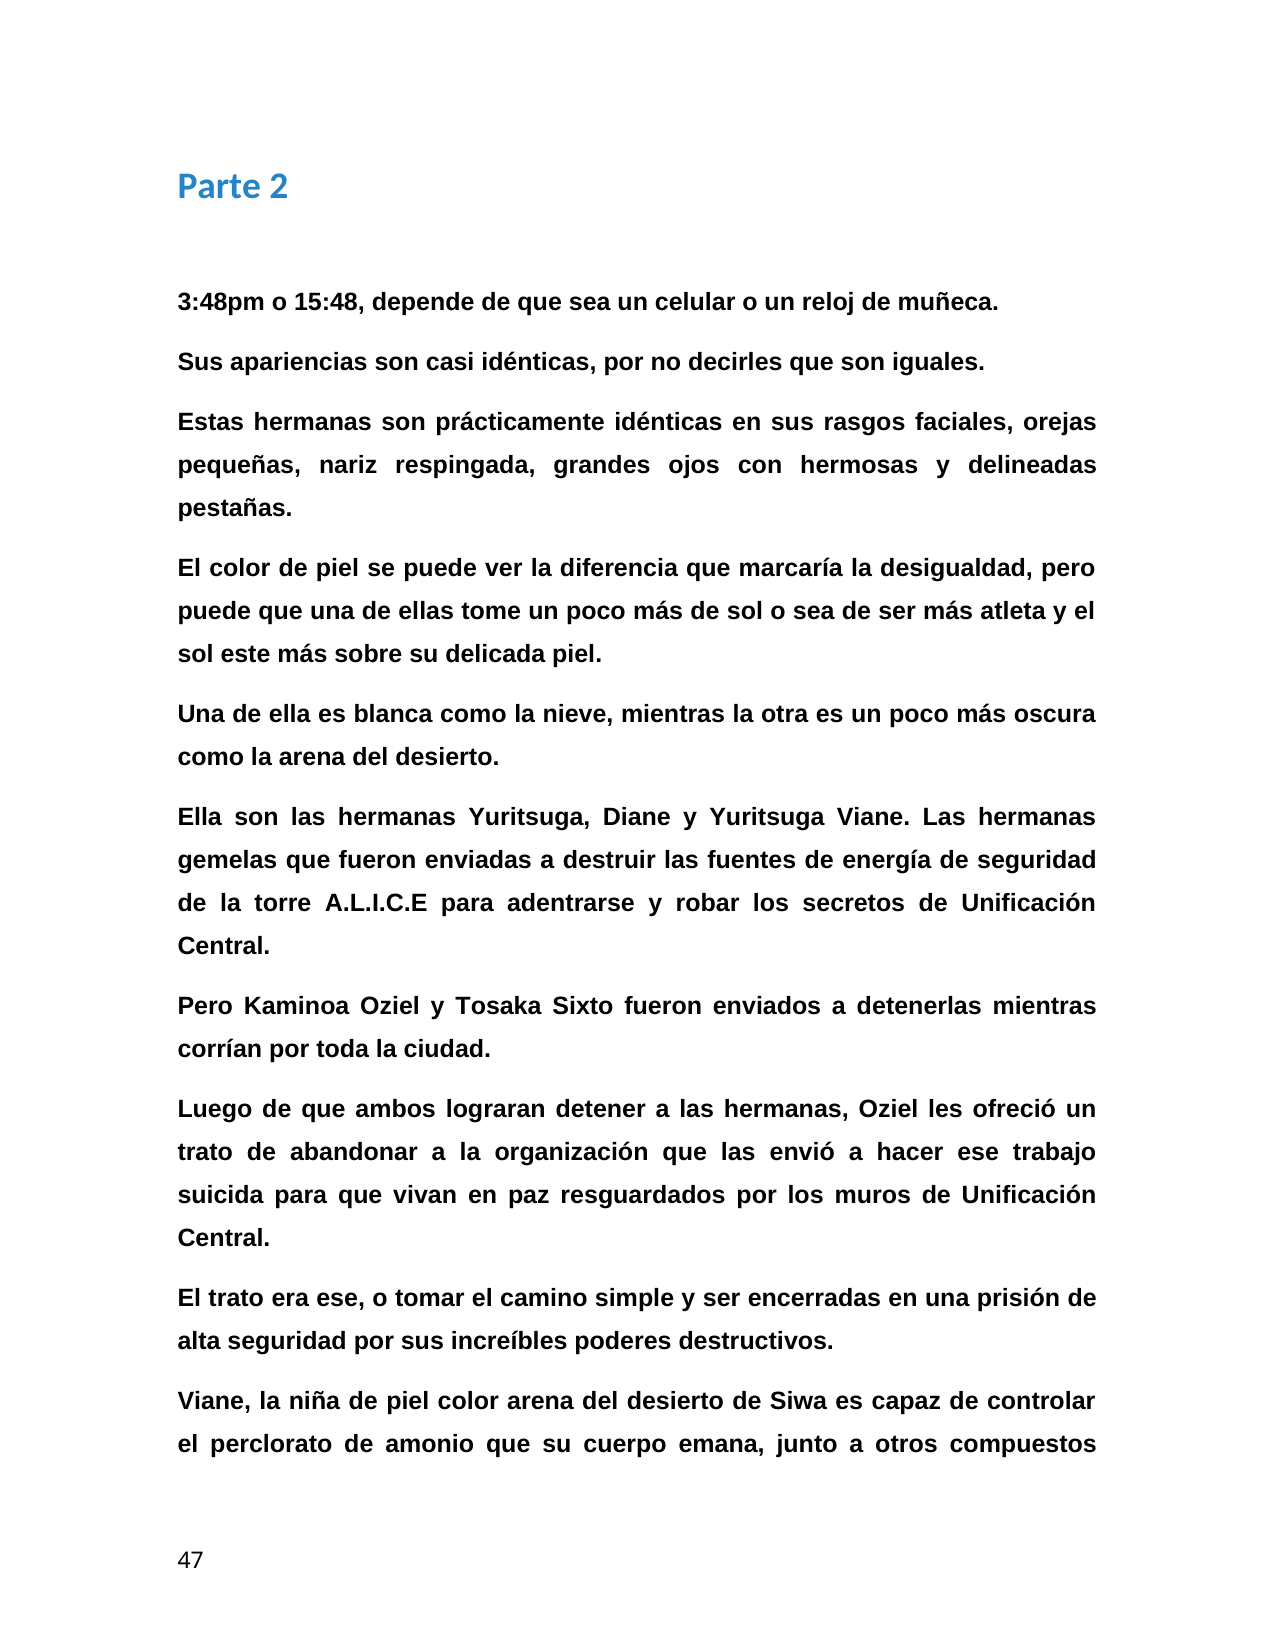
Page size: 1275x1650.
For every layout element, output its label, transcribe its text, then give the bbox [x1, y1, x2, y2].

text Luego de que ambos lograran detener a las hermanas, Oziel les ofreció un trato de abandonar a la organización que las envió a hacer ese trabajo suicida para que vivan en paz resguardados por los muros de Unificación Central. [177, 1094, 1098, 1252]
text El trato era ese, o tomar el camino simple y ser encerradas en una prisión de alta seguridad por sus increíbles poderes destructivos. [177, 1283, 1098, 1355]
text Estas hermanas son prácticamente idénticas en sus rasgos faciales, orejas pequeñas, nariz respingada, grandes ojos con hermosas y delineadas pestañas. [177, 407, 1098, 522]
text Pero Kaminoa Oziel y Tosaka Sixto fueron enviados a detenerlas mientras corrían por toda la ciudad. [177, 991, 1098, 1063]
text 3:48pm o 15:48, depende de que sea un celular o un reloj de muñeca. [177, 287, 1098, 316]
text Ella son las hermanas Yuritsuga, Diane y Yuritsuga Viane. Las hermanas gemelas que fueron enviadas a destruir las fuentes de energía de seguridad de la torre A.L.I.C.E para adentrarse y robar los secretos de Unificación Central. [177, 802, 1098, 960]
text El color de piel se puede ver la diferencia que marcaría la desigualdad, pero puede que una de ellas tome un poco más de sol o sea de ser más atleta y el sol este más sobre su delicada piel. [177, 553, 1098, 668]
text Sus apariencias son casi idénticas, por no decirles que son iguales. [177, 347, 1098, 376]
text Parte 2 [177, 162, 1098, 208]
text Una de ella es blanca como la nieve, mientras la otra es un poco más oscura como la arena del desierto. [177, 699, 1098, 771]
